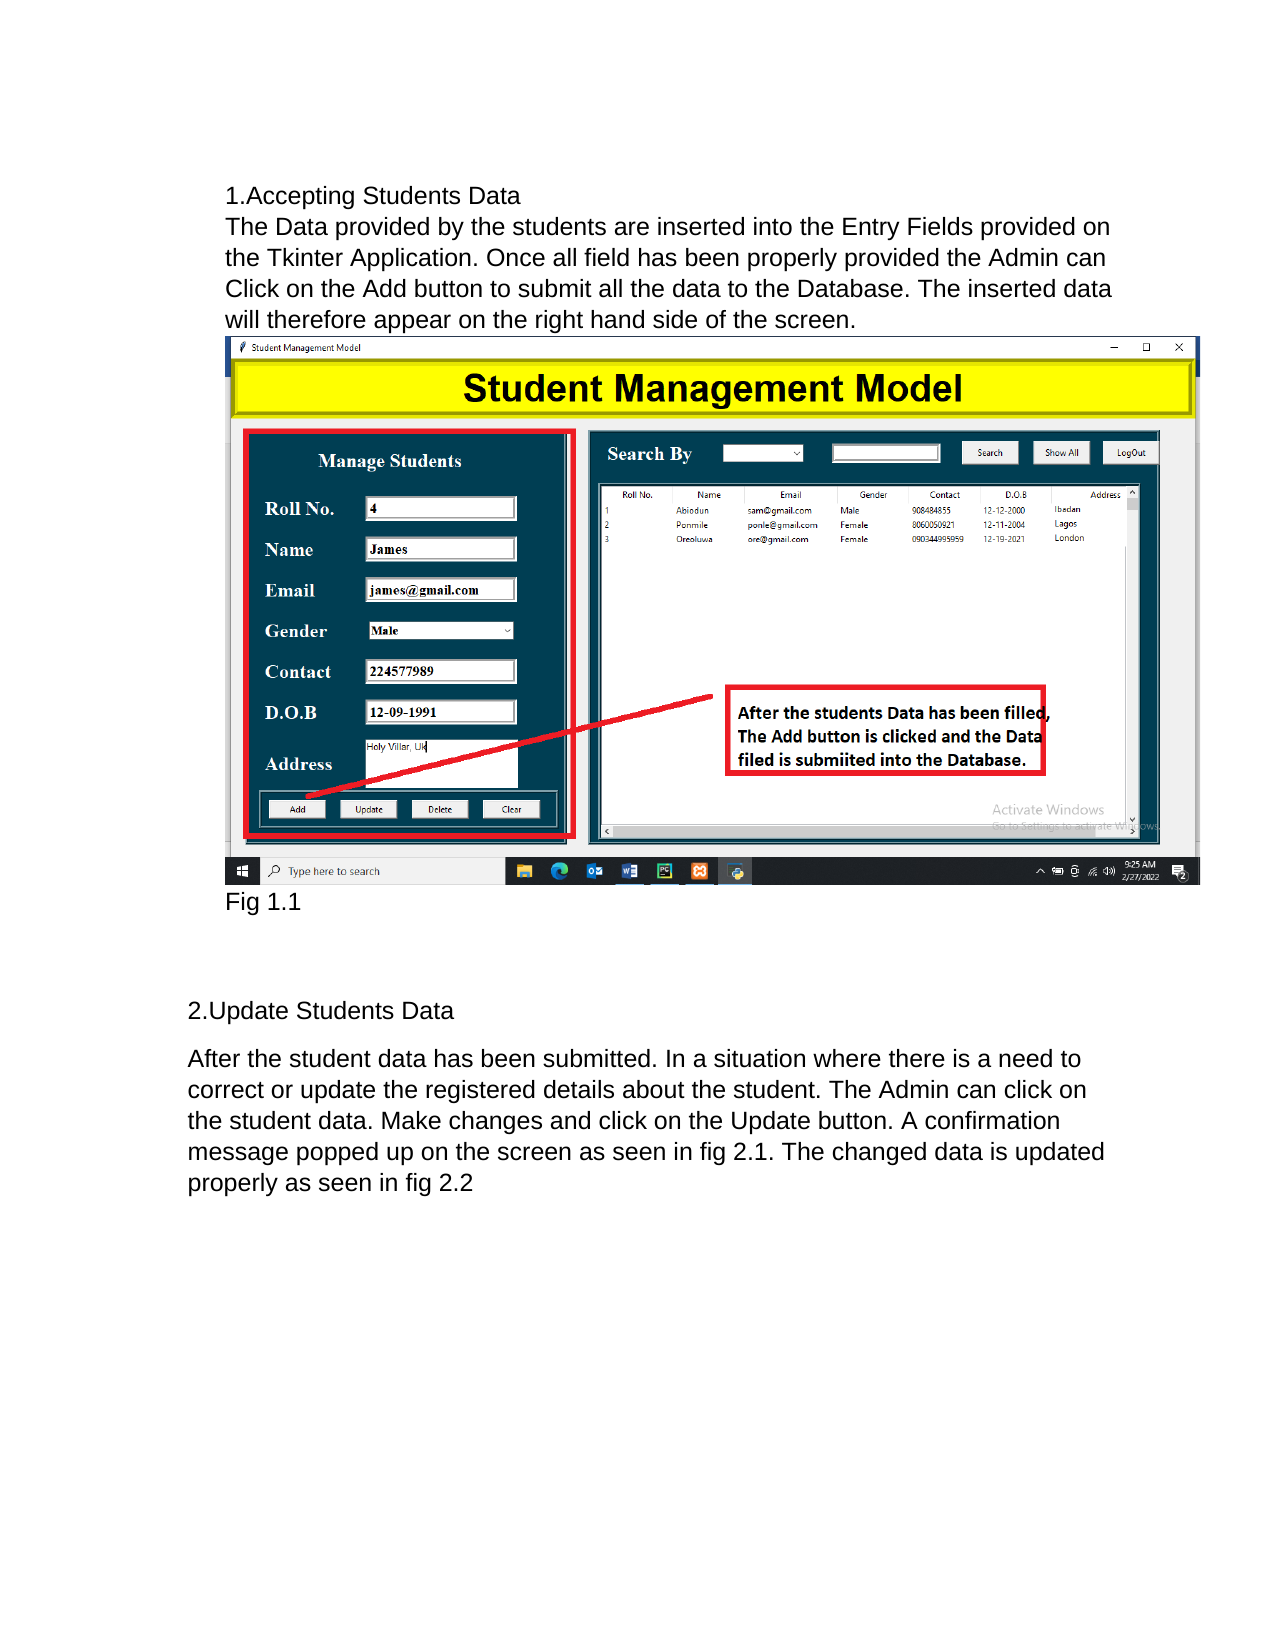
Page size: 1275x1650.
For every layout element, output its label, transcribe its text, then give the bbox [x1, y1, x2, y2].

list 1.Accepting Students Data [225, 181, 1125, 210]
list Fig 1.1 [225, 887, 1125, 915]
text 2.Update Students Data [150, 996, 1125, 1025]
text After the student data has been submitted. In a situation where there is a need to correct or update the registered details about the student. The Admin can click on the student data. Make changes and click on the Update button. A confirmation message popped up on the screen as seen in fig 2.1. The changed data is updated properly as seen in fig 2.2 [187, 1044, 1125, 1197]
picture [225, 336, 1200, 885]
list The Data provided by the students are inserted into the Entry Fields provided on the Tkinter Application. Once all field has been properly provided the Admin can Click on the Add button to submit all the data to the Database. The inserted data will therefore appear on the right hand side of the screen. [225, 212, 1125, 334]
